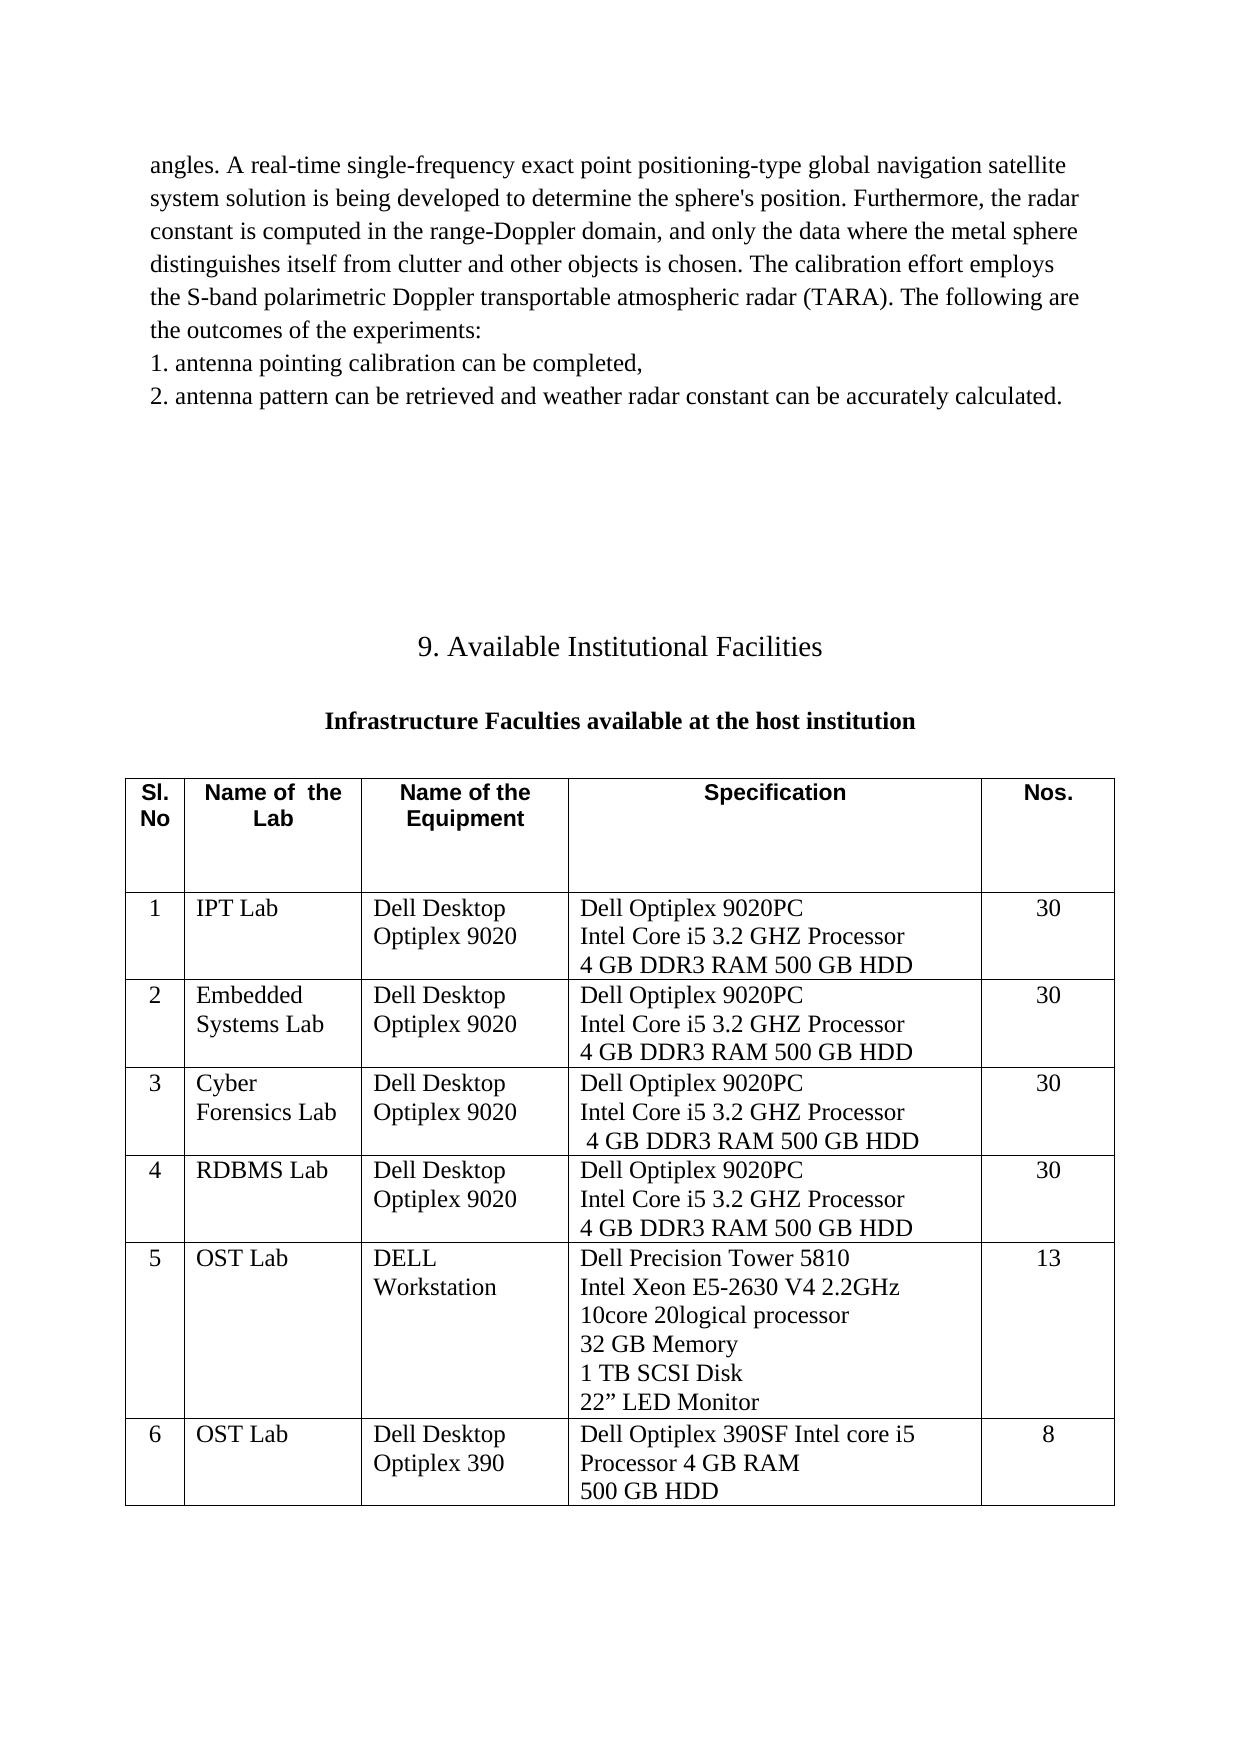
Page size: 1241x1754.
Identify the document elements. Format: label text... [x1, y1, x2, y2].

table_cell Dell Optiplex 9020PC Intel Core i5 3.2 GHZ Processor 4 GB DDR3 RAM 500 GB HDD [569, 893, 981, 979]
table_cell 4 [126, 1156, 184, 1242]
table_header Specification [569, 779, 981, 892]
table_cell IPT Lab [185, 893, 361, 979]
table_cell 1 [126, 893, 184, 979]
table_header Nos. [982, 779, 1114, 892]
table_cell 30 [982, 980, 1114, 1067]
table_cell 8 [982, 1419, 1114, 1505]
table_cell 5 [126, 1243, 184, 1418]
table_header Name of the Equipment [362, 779, 568, 892]
table_cell DELL Workstation [362, 1243, 568, 1418]
table_cell Dell Desktop Optiplex 9020 [362, 893, 568, 979]
table_cell Embedded Systems Lab [185, 980, 361, 1067]
table_cell Dell Desktop Optiplex 9020 [362, 1156, 568, 1242]
table_cell Dell Desktop Optiplex 9020 [362, 980, 568, 1067]
table_cell 2 [126, 980, 184, 1067]
table_cell Dell Optiplex 9020PC Intel Core i5 3.2 GHZ Processor 4 GB DDR3 RAM 500 GB HDD [569, 1156, 981, 1242]
table_cell 3 [126, 1068, 184, 1154]
table_cell 30 [982, 893, 1114, 979]
table_cell 30 [982, 1068, 1114, 1154]
table_cell Dell Desktop Optiplex 390 [362, 1419, 568, 1505]
text 1. antenna pointing calibration can be completed, [150, 348, 1090, 377]
text 9. Available Institutional Facilities [150, 629, 1090, 662]
table_cell Cyber Forensics Lab [185, 1068, 361, 1154]
table_cell OST Lab [185, 1243, 361, 1418]
table_cell 13 [982, 1243, 1114, 1418]
table_cell Dell Desktop Optiplex 9020 [362, 1068, 568, 1154]
table_cell RDBMS Lab [185, 1156, 361, 1242]
table_cell Dell Optiplex 9020PC Intel Core i5 3.2 GHZ Processor 4 GB DDR3 RAM 500 GB HDD [569, 980, 981, 1067]
text Infrastructure Faculties available at the host institution [150, 706, 1090, 735]
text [150, 150, 1090, 344]
table_cell Dell Optiplex 390SF Intel core i5 Processor 4 GB RAM 500 GB HDD [569, 1419, 981, 1505]
table_cell Dell Optiplex 9020PC Intel Core i5 3.2 GHZ Processor 4 GB DDR3 RAM 500 GB HDD [569, 1068, 981, 1154]
table_cell 30 [982, 1156, 1114, 1242]
text 2. antenna pattern can be retrieved and weather radar constant can be accurately calculated. [150, 381, 1090, 410]
table_cell OST Lab [185, 1419, 361, 1505]
table_header Name of the Lab [185, 779, 361, 892]
table_cell 6 [126, 1419, 184, 1505]
table_header Sl. No [126, 779, 184, 892]
table_cell Dell Precision Tower 5810 Intel Xeon E5-2630 V4 2.2GHz 10core 20logical processor 32 GB Memory 1 TB SCSI Disk 22” LED Monitor [569, 1243, 981, 1418]
